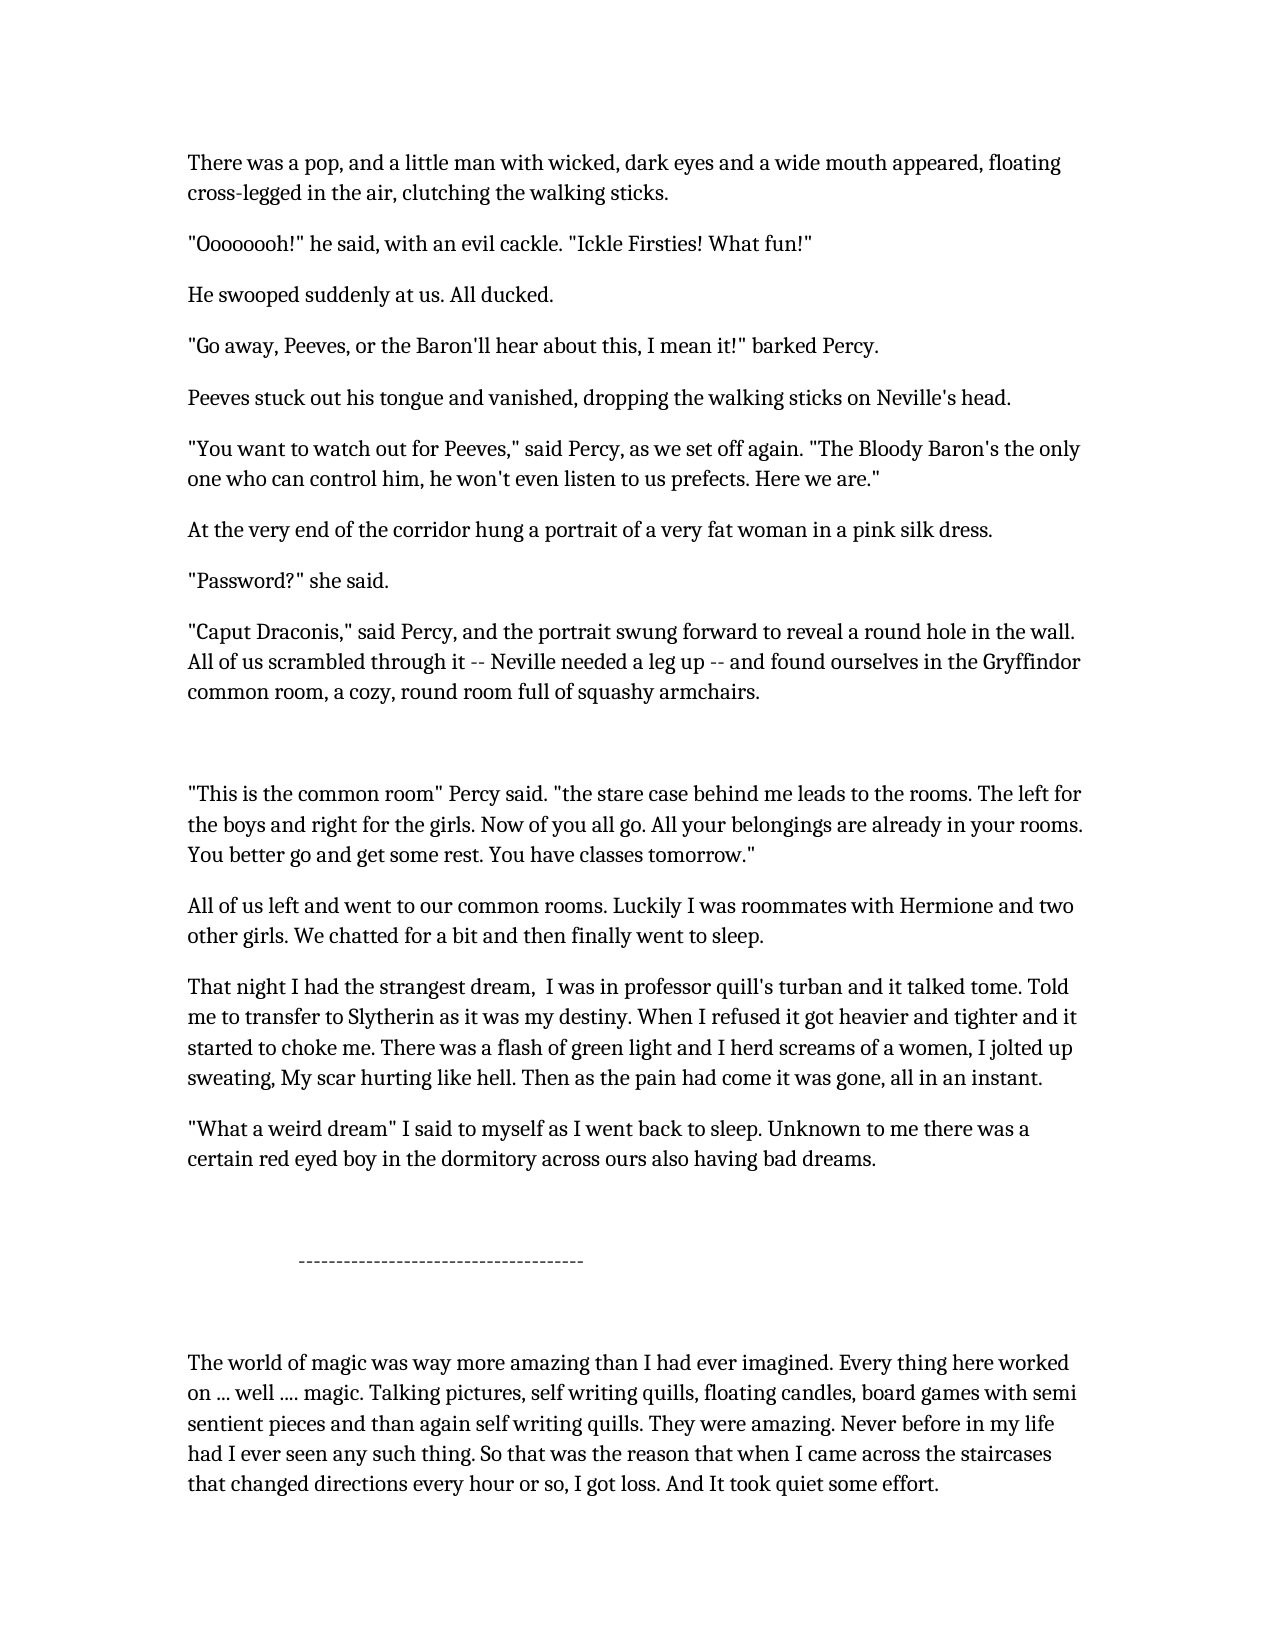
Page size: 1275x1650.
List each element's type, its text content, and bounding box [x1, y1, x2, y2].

text "This is the common room" Percy said. "the stare case behind me leads to the rooms. The left for the boys and right for the girls. Now of you all go. All your belongings are already in your rooms. You better go and get some rest. You have classes tomorrow." [187, 781, 1087, 868]
text At the very end of the corridor hung a portrait of a very fat woman in a pink silk dress. [187, 517, 1087, 543]
text "Oooooooh!" he said, with an evil cackle. "Ickle Firsties! What fun!" [187, 231, 1087, 258]
text "Caput Draconis," said Percy, and the portrait swung forward to reveal a round hole in the wall. All of us scrambled through it -- Neville needed a leg up -- and found ourselves in the Gryffindor common room, a cozy, round room full of squashy armchairs. [187, 619, 1087, 706]
text All of us left and went to our common rooms. Luckily I was roommates with Hermione and two other girls. We chatted for a bit and then finally went to sleep. [187, 893, 1087, 949]
text "Go away, Peeves, or the Baron'll hear about this, I mean it!" barked Percy. [187, 333, 1087, 360]
text "What a weird dream" I said to myself as I went back to sleep. Unknown to me there was a certain red eyed boy in the dormitory across ours also having bad dreams. [187, 1116, 1087, 1172]
text There was a pop, and a little man with wicked, dark eyes and a wide mouth appeared, floating cross-legged in the air, clutching the walking sticks. [187, 150, 1087, 207]
text He swooped suddenly at us. All ducked. [187, 282, 1087, 309]
text "You want to watch out for Peeves," said Percy, as we set off again. "The Bloody Baron's the only one who can control him, he won't even listen to us prefects. Here we are." [187, 435, 1087, 492]
text The world of magic was way more amazing than I had ever imagined. Every thing here worked on ... well .... magic. Talking pictures, self writing quills, floating candles, board games with semi sentient pieces and than again self writing quills. They were amazing. Never before in my life had I ever seen any such thing. So that was the reason that when I came across the staircases that changed directions every hour or so, I got loss. And It took quiet some effort. [187, 1350, 1087, 1497]
text That night I had the strangest dream, I was in professor quill's turban and it talked tome. Told me to transfer to Slytherin as it was my destiny. When I refused it got heavier and tighter and it started to choke me. There was a flash of green light and I herd screams of a women, I jolted up sweating, My scar hurting like hell. Then as the pain had come it was gone, all in an instant. [187, 974, 1087, 1091]
text -------------------------------------- [187, 1248, 1087, 1274]
text Peeves stuck out his tongue and vanished, dropping the walking sticks on Neville's head. [187, 384, 1087, 411]
text "Password?" she said. [187, 568, 1087, 594]
